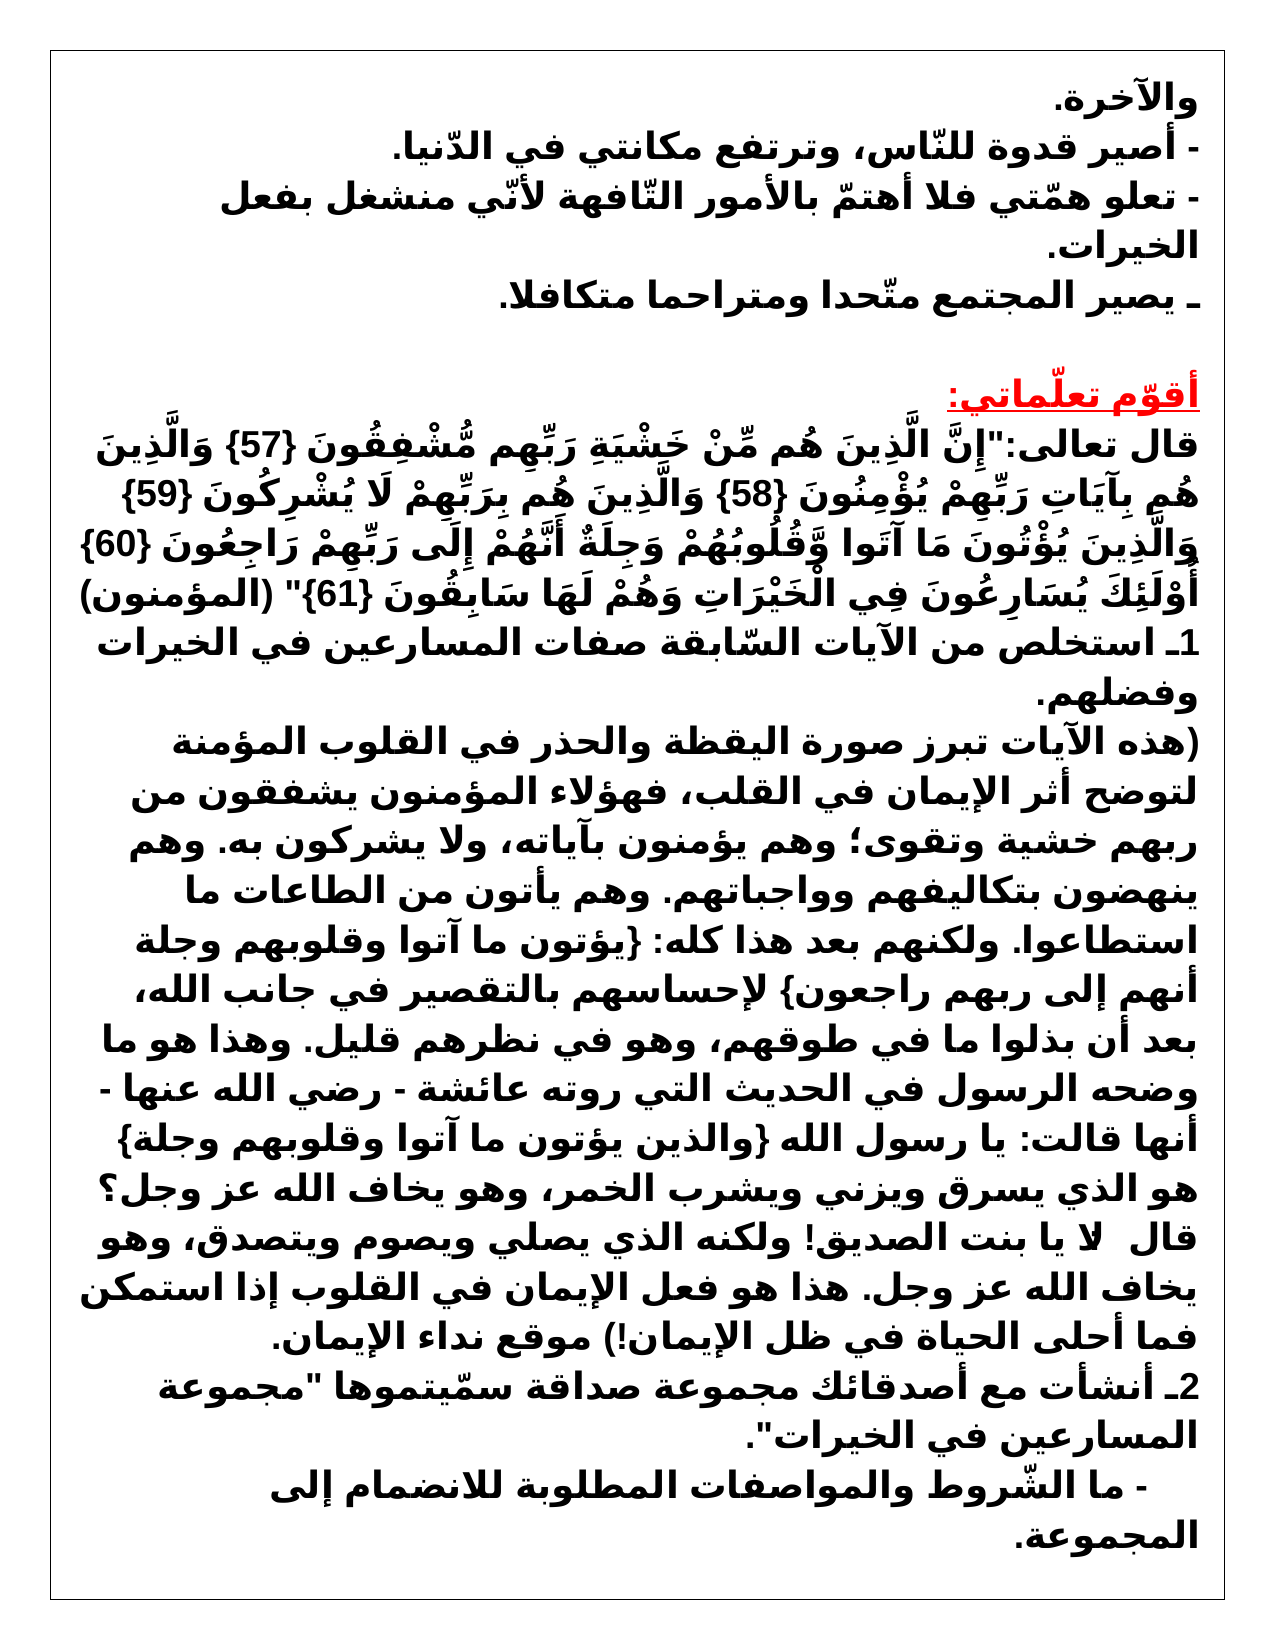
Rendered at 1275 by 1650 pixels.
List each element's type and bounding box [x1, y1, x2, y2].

text [75, 75, 1200, 1556]
